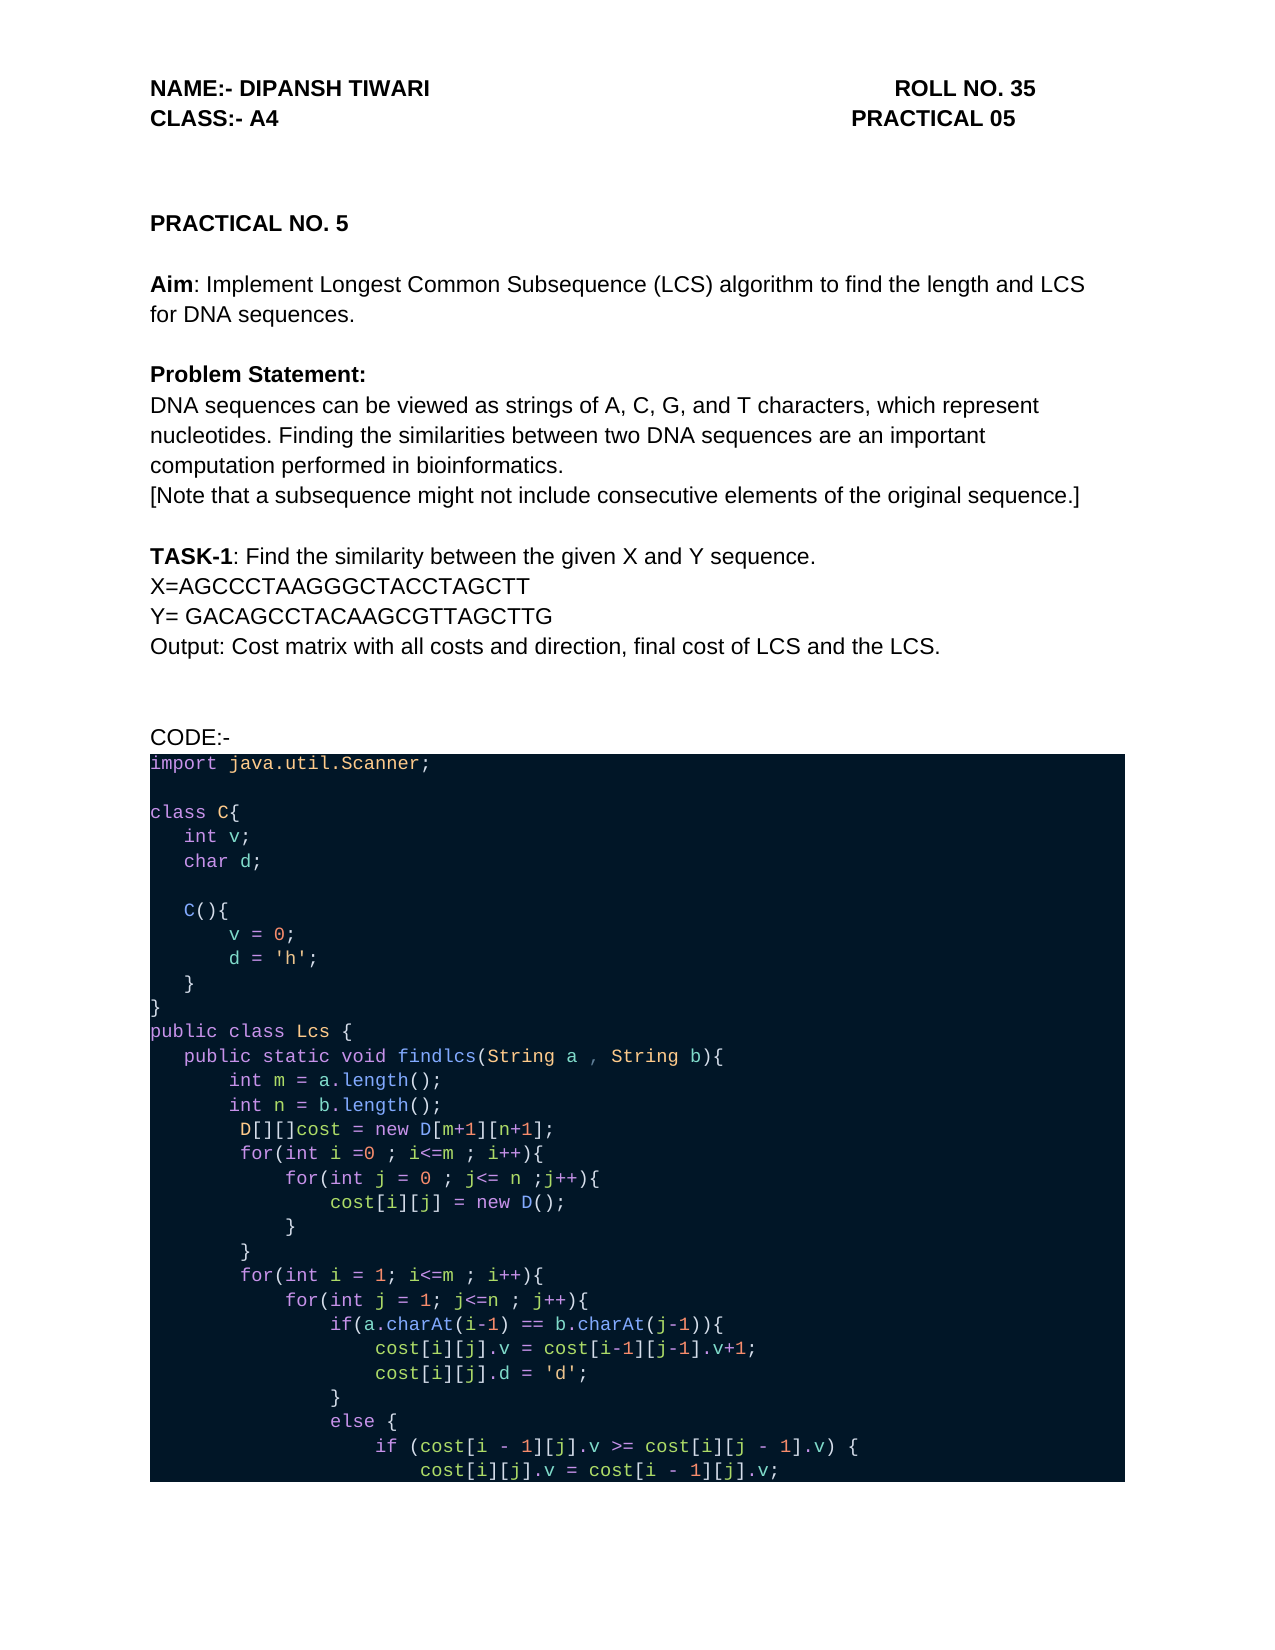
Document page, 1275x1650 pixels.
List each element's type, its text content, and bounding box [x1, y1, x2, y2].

text for(int i =0 ; i<=m ; i++){ [150, 1144, 1125, 1165]
text CODE:- [150, 724, 1125, 750]
text nucleotides. Finding the similarities between two DNA sequences are an important [150, 422, 1125, 448]
text cost[i][j].v = cost[i - 1][j].v; [150, 1461, 1125, 1482]
text for DNA sequences. [150, 301, 1125, 327]
text } [150, 998, 1125, 1019]
text C(){ [150, 900, 1125, 922]
text DNA sequences can be viewed as strings of A, C, G, and T characters, which represent [150, 392, 1125, 418]
text cost[i][j] = new D(); [150, 1193, 1125, 1214]
text for(int j = 1; j<=n ; j++){ [150, 1290, 1125, 1312]
text Output: Cost matrix with all costs and direction, final cost of LCS and the LCS. [150, 633, 1125, 660]
text } [150, 973, 1125, 995]
text } [150, 1242, 1125, 1263]
text PRACTICAL NO. 5 [150, 210, 1125, 237]
text Problem Statement: [150, 361, 1125, 388]
text for(int i = 1; i<=m ; i++){ [150, 1266, 1125, 1287]
text public static void findlcs(String a , String b){ [150, 1047, 1125, 1068]
text if (cost[i - 1][j].v >= cost[i][j - 1].v) { [150, 1437, 1125, 1458]
text int v; [150, 827, 1125, 848]
text else { [150, 1412, 1125, 1433]
text cost[i][j].d = 'd'; [150, 1363, 1125, 1385]
text class C{ [150, 803, 1125, 824]
text [Note that a subsequence might not include consecutive elements of the original sequence.] [150, 482, 1125, 509]
text D[][]cost = new D[m+1][n+1]; [150, 1120, 1125, 1141]
text TASK-1: Find the similarity between the given X and Y sequence. [150, 543, 1125, 569]
text public class Lcs { [150, 1022, 1125, 1043]
text if(a.charAt(i-1) == b.charAt(j-1)){ [150, 1315, 1125, 1336]
text cost[i][j].v = cost[i-1][j-1].v+1; [150, 1339, 1125, 1360]
text Y= GACAGCCTACAAGCGTTAGCTTG [150, 603, 1125, 629]
text int n = b.length(); [150, 1095, 1125, 1117]
text } [150, 1217, 1125, 1238]
text v = 0; [150, 925, 1125, 946]
text d = 'h'; [150, 949, 1125, 970]
text } [150, 1388, 1125, 1409]
text X=AGCCCTAAGGGCTACCTAGCTT [150, 573, 1125, 599]
text computation performed in bioinformatics. [150, 452, 1125, 478]
text int m = a.length(); [150, 1071, 1125, 1092]
text for(int j = 0 ; j<= n ;j++){ [150, 1168, 1125, 1190]
text import java.util.Scanner; [150, 754, 1125, 775]
text char d; [150, 852, 1125, 873]
text Aim: Implement Longest Common Subsequence (LCS) algorithm to find the length and LCS [150, 271, 1125, 297]
